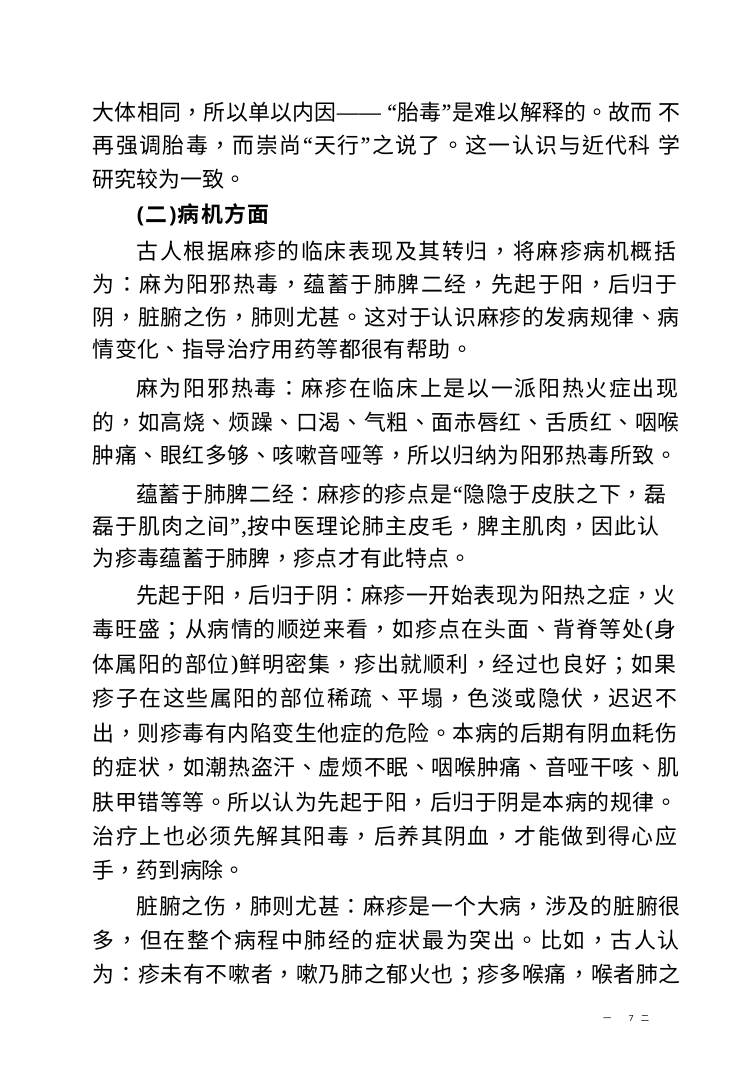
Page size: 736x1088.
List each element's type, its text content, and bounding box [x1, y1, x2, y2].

text 先起于阳，后归于阴：麻疹一开始表现为阳热之症，火 毒旺盛；从病情的顺逆来看，如疹点在头面、背脊等处(身 体属阳的部位)鲜明密集，疹出就顺利，经过也良好；如果 疹子在这些属阳的部位稀疏、平塌，色淡或隐伏，迟迟不 出，则疹毒有内陷变生他症的危险。本病的后期有阴血耗伤 的症状，如潮热盗汗、虚烦不眠、咽喉肿痛、音哑干咳、肌 肤甲错等等。所以认为先起于阳，后归于阴是本病的规律。 治疗上也必须先解其阳毒，后养其阴血，才能做到得心应 手，药到病除。 [93, 579, 681, 885]
text 蕴蓄于肺脾二经：麻疹的疹点是“隐隐于皮肤之下，磊 磊于肌肉之间”,按中医理论肺主皮毛，脾主肌肉，因此认 为疹毒蕴蓄于肺脾，疹点才有此特点。 [93, 479, 680, 573]
text (二)病机方面 [137, 200, 681, 228]
text 麻为阳邪热毒：麻疹在临床上是以一派阳热火症出现 的，如高烧、烦躁、口渴、气粗、面赤唇红、舌质红、咽喉 肿痛、眼红多够、咳嗽音哑等，所以归纳为阳邪热毒所致。 [93, 373, 680, 470]
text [93, 891, 680, 989]
text 古人根据麻疹的临床表现及其转归，将麻疹病机概括 为：麻为阳邪热毒，蕴蓄于肺脾二经，先起于阳，后归于 阴，脏腑之伤，肺则尤甚。这对于认识麻疹的发病规律、病 情变化、指导治疗用药等都很有帮助。 [93, 236, 681, 364]
text 大体相同，所以单以内因—— “胎毒”是难以解释的。故而 不再强调胎毒，而崇尚“天行”之说了。这一认识与近代科 学研究较为一致。 [93, 97, 680, 194]
